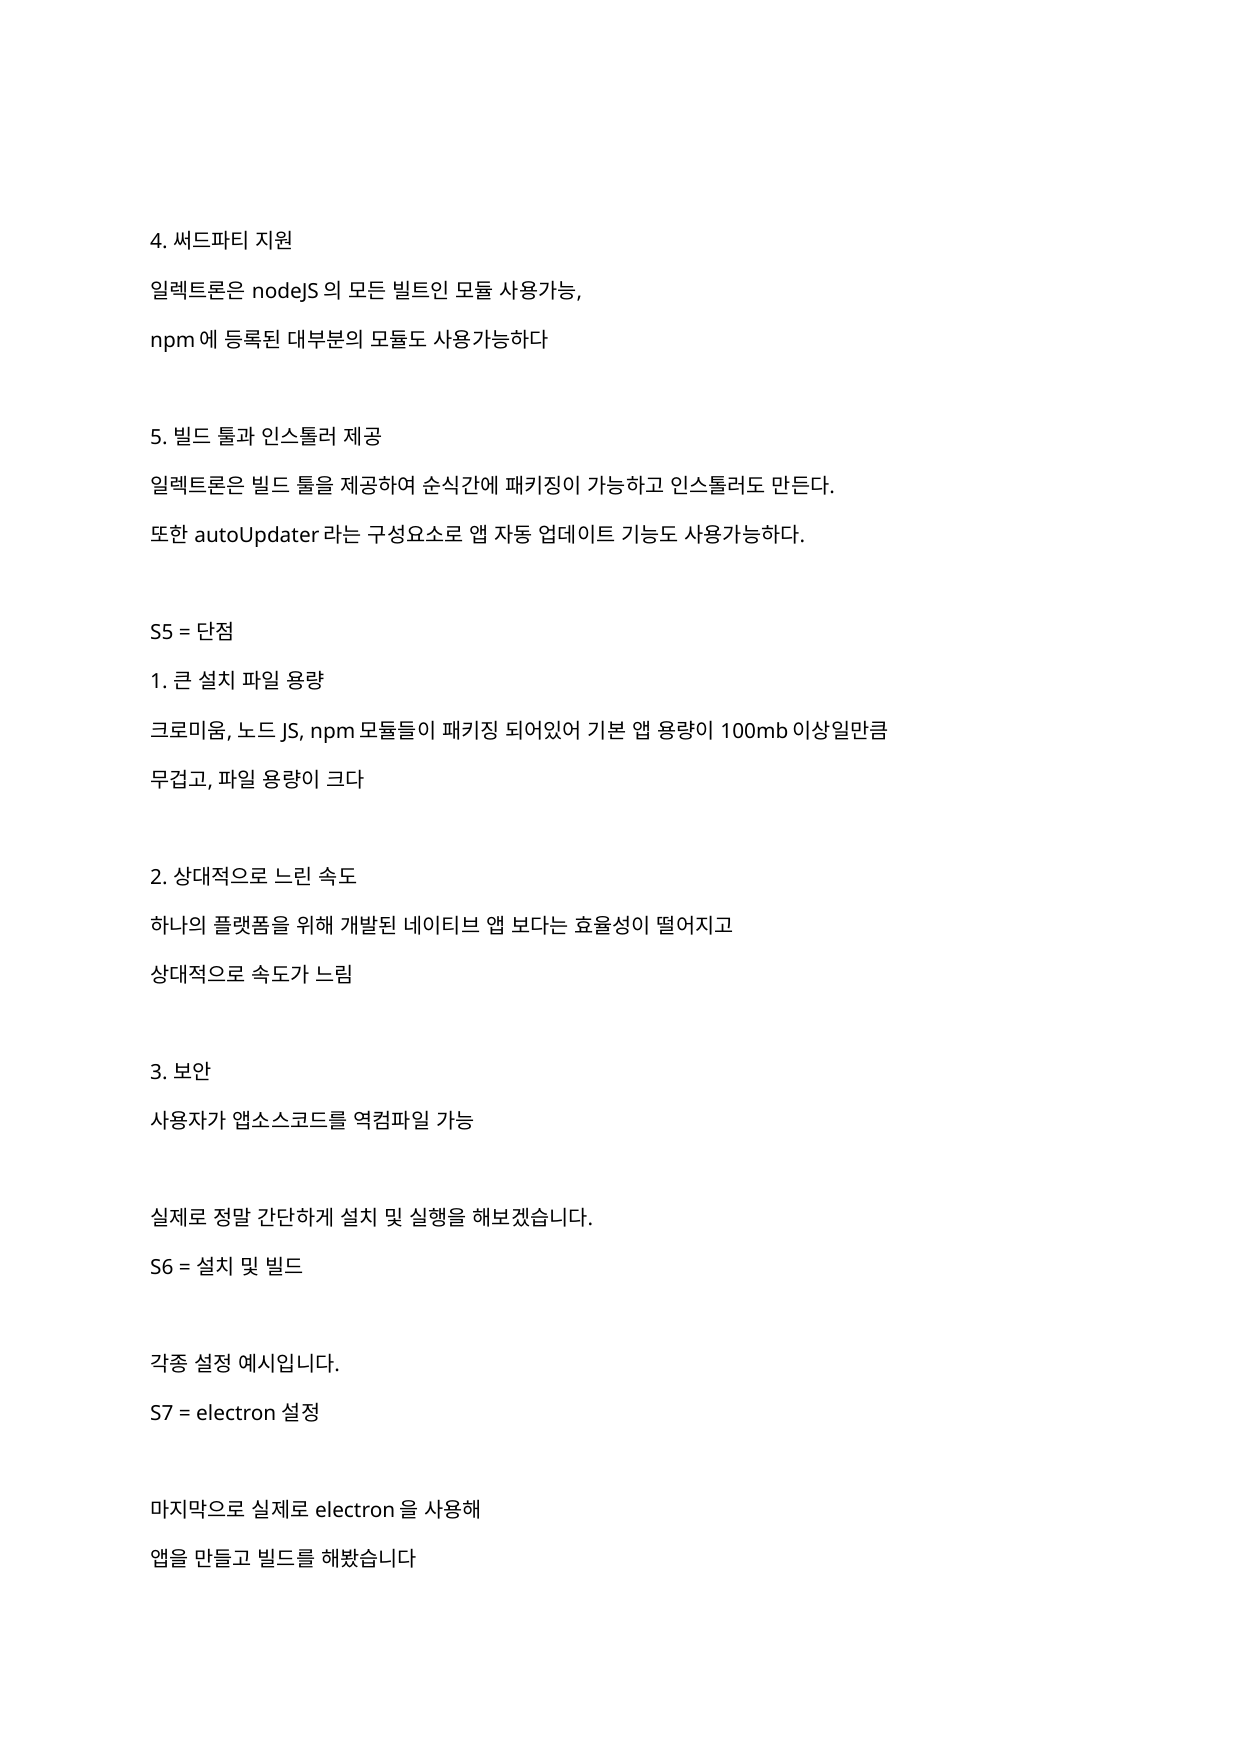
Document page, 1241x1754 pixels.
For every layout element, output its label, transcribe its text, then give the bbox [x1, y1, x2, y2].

text 2. 상대적으로 느린 속도 [150, 860, 1090, 890]
text 사용자가 앱소스코드를 역컴파일 가능 [150, 1105, 1090, 1135]
text 하나의 플랫폼을 위해 개발된 네이티브 앱 보다는 효율성이 떨어지고 [150, 909, 1090, 940]
text npm에 등록된 대부분의 모듈도 사용가능하다 [150, 323, 1090, 353]
text S5 = 단점 [150, 615, 1090, 646]
text 크로미움, 노드 JS, npm모듈들이 패키징 되어있어 기본 앱 용량이 100mb이상일만큼 [150, 714, 1090, 744]
text S6 = 설치 및 빌드 [150, 1251, 1090, 1281]
text 일렉트론은 nodeJS의 모든 빌트인 모듈 사용가능, [150, 274, 1090, 304]
text 4. 써드파티 지원 [150, 224, 1090, 255]
text 또한 autoUpdater라는 구성요소로 앱 자동 업데이트 기능도 사용가능하다. [150, 519, 1090, 549]
text 1. 큰 설치 파일 용량 [150, 665, 1090, 695]
text 앱을 만들고 빌드를 해봤습니다 [150, 1543, 1090, 1573]
text 무겁고, 파일 용량이 크다 [150, 763, 1090, 794]
text 각종 설정 예시입니다. [150, 1347, 1090, 1378]
text 일렉트론은 빌드 툴을 제공하여 순식간에 패키징이 가능하고 인스톨러도 만든다. [150, 469, 1090, 499]
text 마지막으로 실제로 electron을 사용해 [150, 1493, 1090, 1524]
text 5. 빌드 툴과 인스톨러 제공 [150, 420, 1090, 450]
text 3. 보안 [150, 1055, 1090, 1086]
text S7 = electron 설정 [150, 1397, 1090, 1427]
text 실제로 정말 간단하게 설치 및 실행을 해보겠습니다. [150, 1201, 1090, 1232]
text 상대적으로 속도가 느림 [150, 959, 1090, 989]
